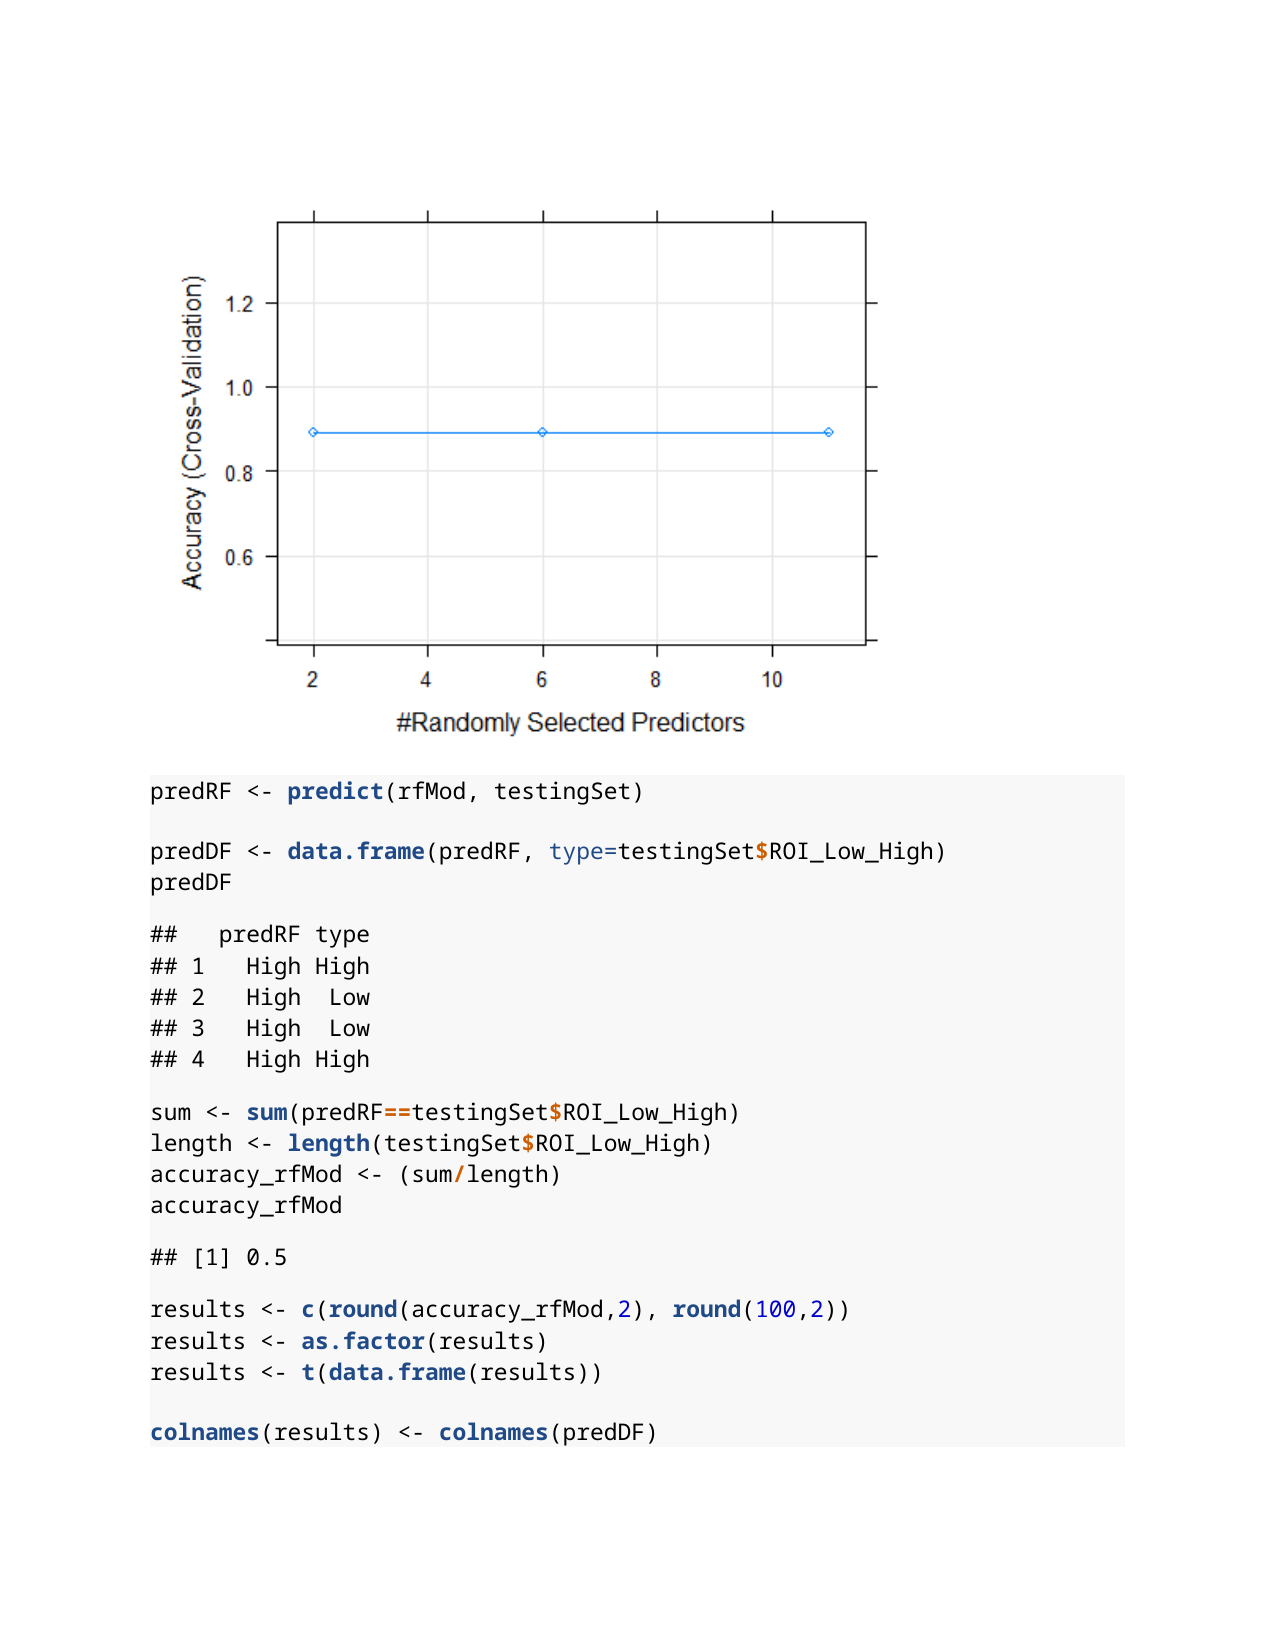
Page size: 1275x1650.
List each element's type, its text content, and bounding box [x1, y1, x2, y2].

text ## predRF type ## 1 High High ## 2 High Low ## 3 High Low ## 4 High High [150, 918, 1125, 1075]
picture [168, 150, 927, 757]
text predRF <- predict(rfMod, testingSet) predDF <- data.frame(predRF, type=testingSet$ROI_Low_High) predDF [150, 775, 1125, 898]
text sum <- sum(predRF==testingSet$ROI_Low_High) length <- length(testingSet$ROI_Low_High) accuracy_rfMod <- (sum/length) accuracy_rfMod [342, 1096, 1125, 1221]
text ## [1] 0.5 [150, 1241, 1125, 1273]
